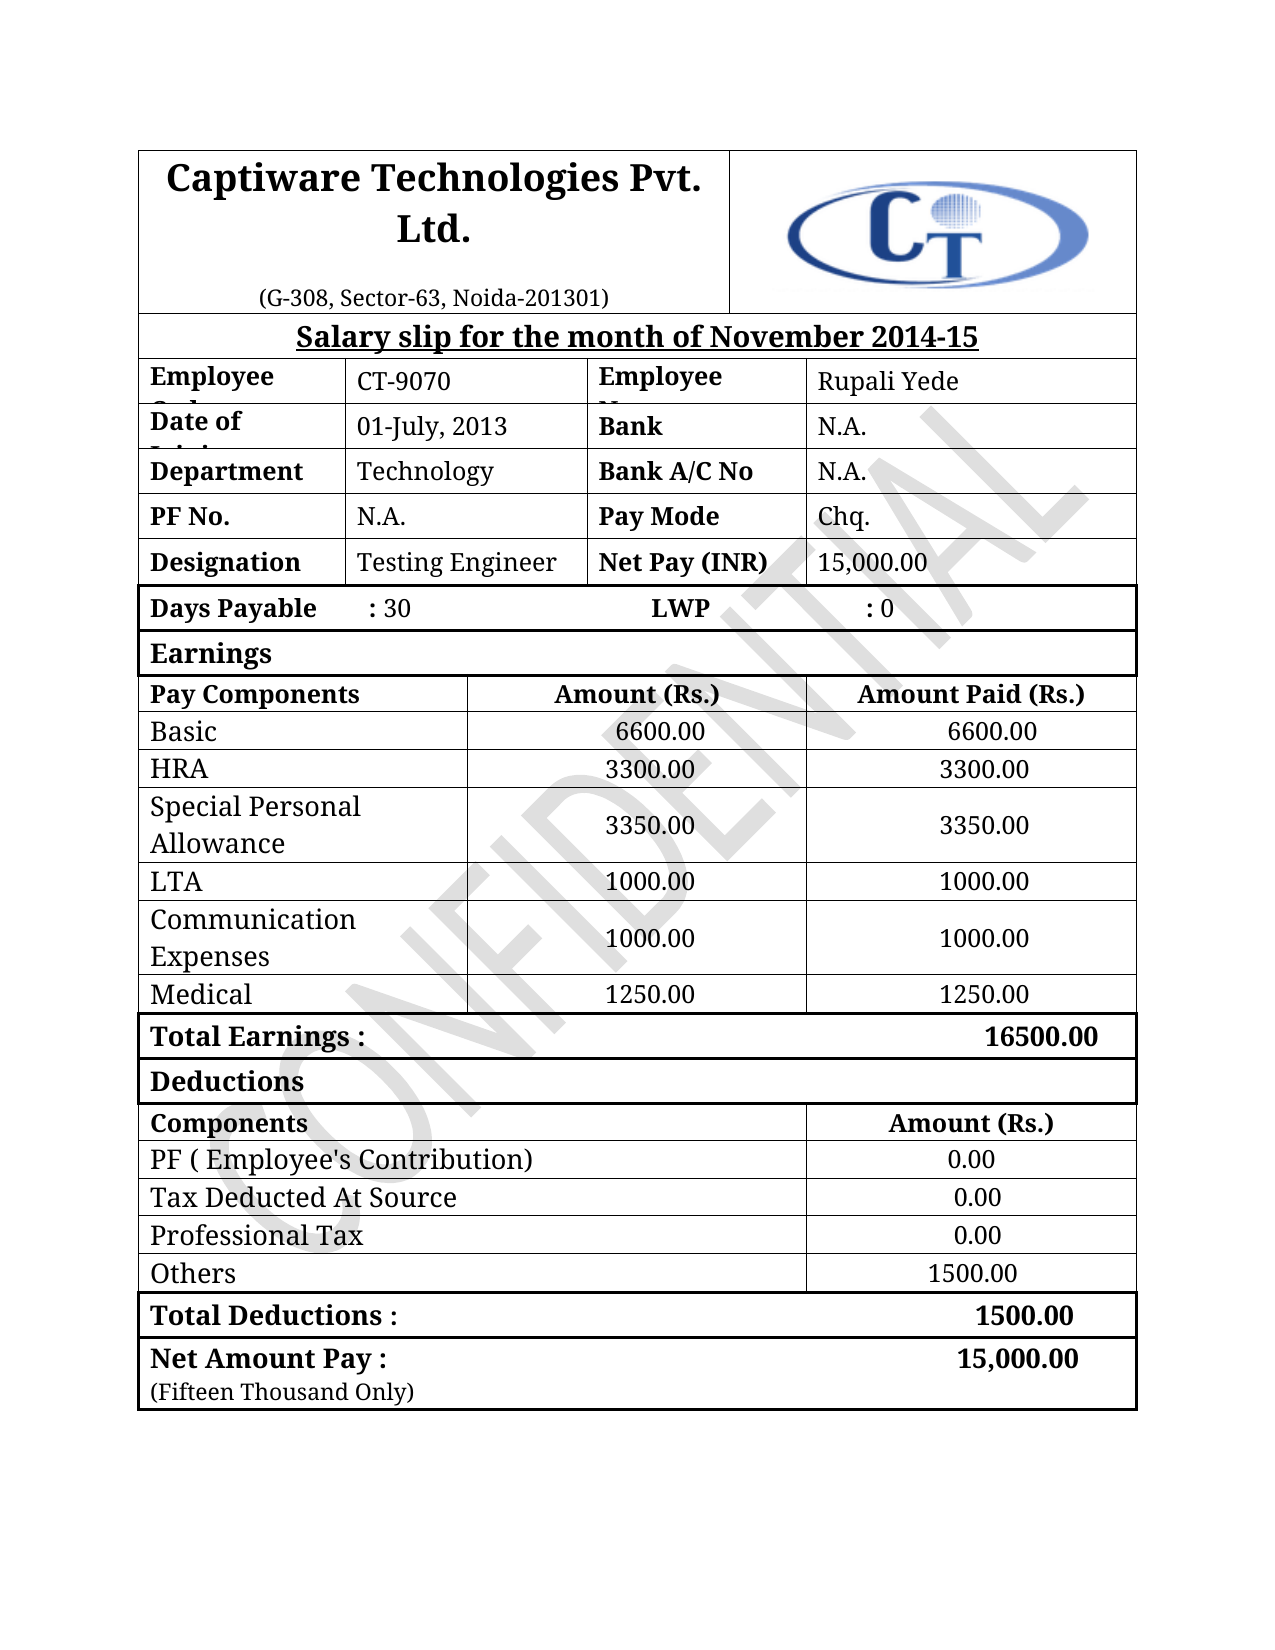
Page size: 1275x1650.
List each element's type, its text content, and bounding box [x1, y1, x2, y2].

picture [771, 169, 1095, 295]
table_cell Pay Mode [588, 494, 806, 538]
table_cell 1250.00 [468, 975, 806, 1012]
table_header Captiware Technologies Pvt. Ltd. (G-308, Sector-63, Noida-201301) [139, 151, 729, 313]
table_cell Amount Paid (Rs.) [807, 677, 1136, 711]
table_cell 3300.00 [807, 750, 1136, 787]
table_cell Date of Joining [139, 404, 345, 448]
table_cell 1000.00 [807, 901, 1136, 974]
table_cell 1250.00 [807, 975, 1136, 1012]
table_cell Deductions [140, 1060, 1135, 1102]
table_cell 01-July, 2013 [346, 404, 587, 448]
table_cell Designation [139, 539, 345, 584]
table_cell 3300.00 [468, 750, 806, 787]
table_cell N.A. [346, 494, 587, 538]
table_header [730, 151, 1136, 313]
table_cell 1000.00 [468, 901, 806, 974]
table_cell Communication Expenses [139, 901, 467, 974]
table_cell Medical [139, 975, 467, 1012]
table_cell Amount (Rs.) [807, 1105, 1136, 1139]
table_cell PF No. [139, 494, 345, 538]
table_cell 0.00 [807, 1216, 1136, 1253]
table_cell Days Payable : 30 LWP : 0 [140, 587, 1135, 629]
table_cell Total Earnings : 16500.00 [140, 1015, 1135, 1057]
table_cell Amount (Rs.) [468, 677, 806, 711]
table_cell Technology [346, 449, 587, 493]
table_cell Net Amount Pay : 15,000.00 (Fifteen Thousand Only) [140, 1339, 1135, 1407]
table_cell CT-9070 [346, 359, 587, 403]
table_cell 1000.00 [807, 863, 1136, 899]
table_cell LTA [139, 863, 467, 899]
table_cell Components [139, 1105, 806, 1139]
table_cell PF ( Employee's Contribution) [139, 1141, 806, 1177]
table_cell Testing Engineer [346, 539, 587, 584]
table_cell Professional Tax [139, 1216, 806, 1253]
table_cell Employee Name [588, 359, 806, 403]
table_cell 15,000.00 [807, 539, 1136, 584]
table_cell Rupali Yede [807, 359, 1136, 403]
table_cell Others [139, 1254, 806, 1291]
table_cell Bank [588, 404, 806, 448]
table_cell N.A. [807, 404, 1136, 448]
table_cell 6600.00 [468, 712, 806, 749]
table_cell 3350.00 [468, 788, 806, 862]
table_cell 0.00 [807, 1179, 1136, 1215]
table_cell Earnings [140, 632, 1135, 674]
table_cell Basic [139, 712, 467, 749]
table_cell Tax Deducted At Source [139, 1179, 806, 1215]
table_cell Department [139, 449, 345, 493]
table_cell 6600.00 [807, 712, 1136, 749]
table_cell 0.00 [807, 1141, 1136, 1177]
table_cell 1500.00 [807, 1254, 1136, 1291]
table_cell 1000.00 [468, 863, 806, 899]
table_cell Net Pay (INR) [588, 539, 806, 584]
table_cell Chq. [807, 494, 1136, 538]
table_cell Employee Code [139, 359, 345, 403]
table_cell N.A. [807, 449, 1136, 493]
table_cell Special Personal Allowance [139, 788, 467, 862]
table_cell 3350.00 [807, 788, 1136, 862]
table_cell Pay Components [139, 677, 467, 711]
table_cell Total Deductions : 1500.00 [140, 1294, 1135, 1336]
table_cell HRA [139, 750, 467, 787]
table_cell Bank A/C No [588, 449, 806, 493]
table_cell Salary slip for the month of November 2014-15 [139, 314, 1136, 358]
